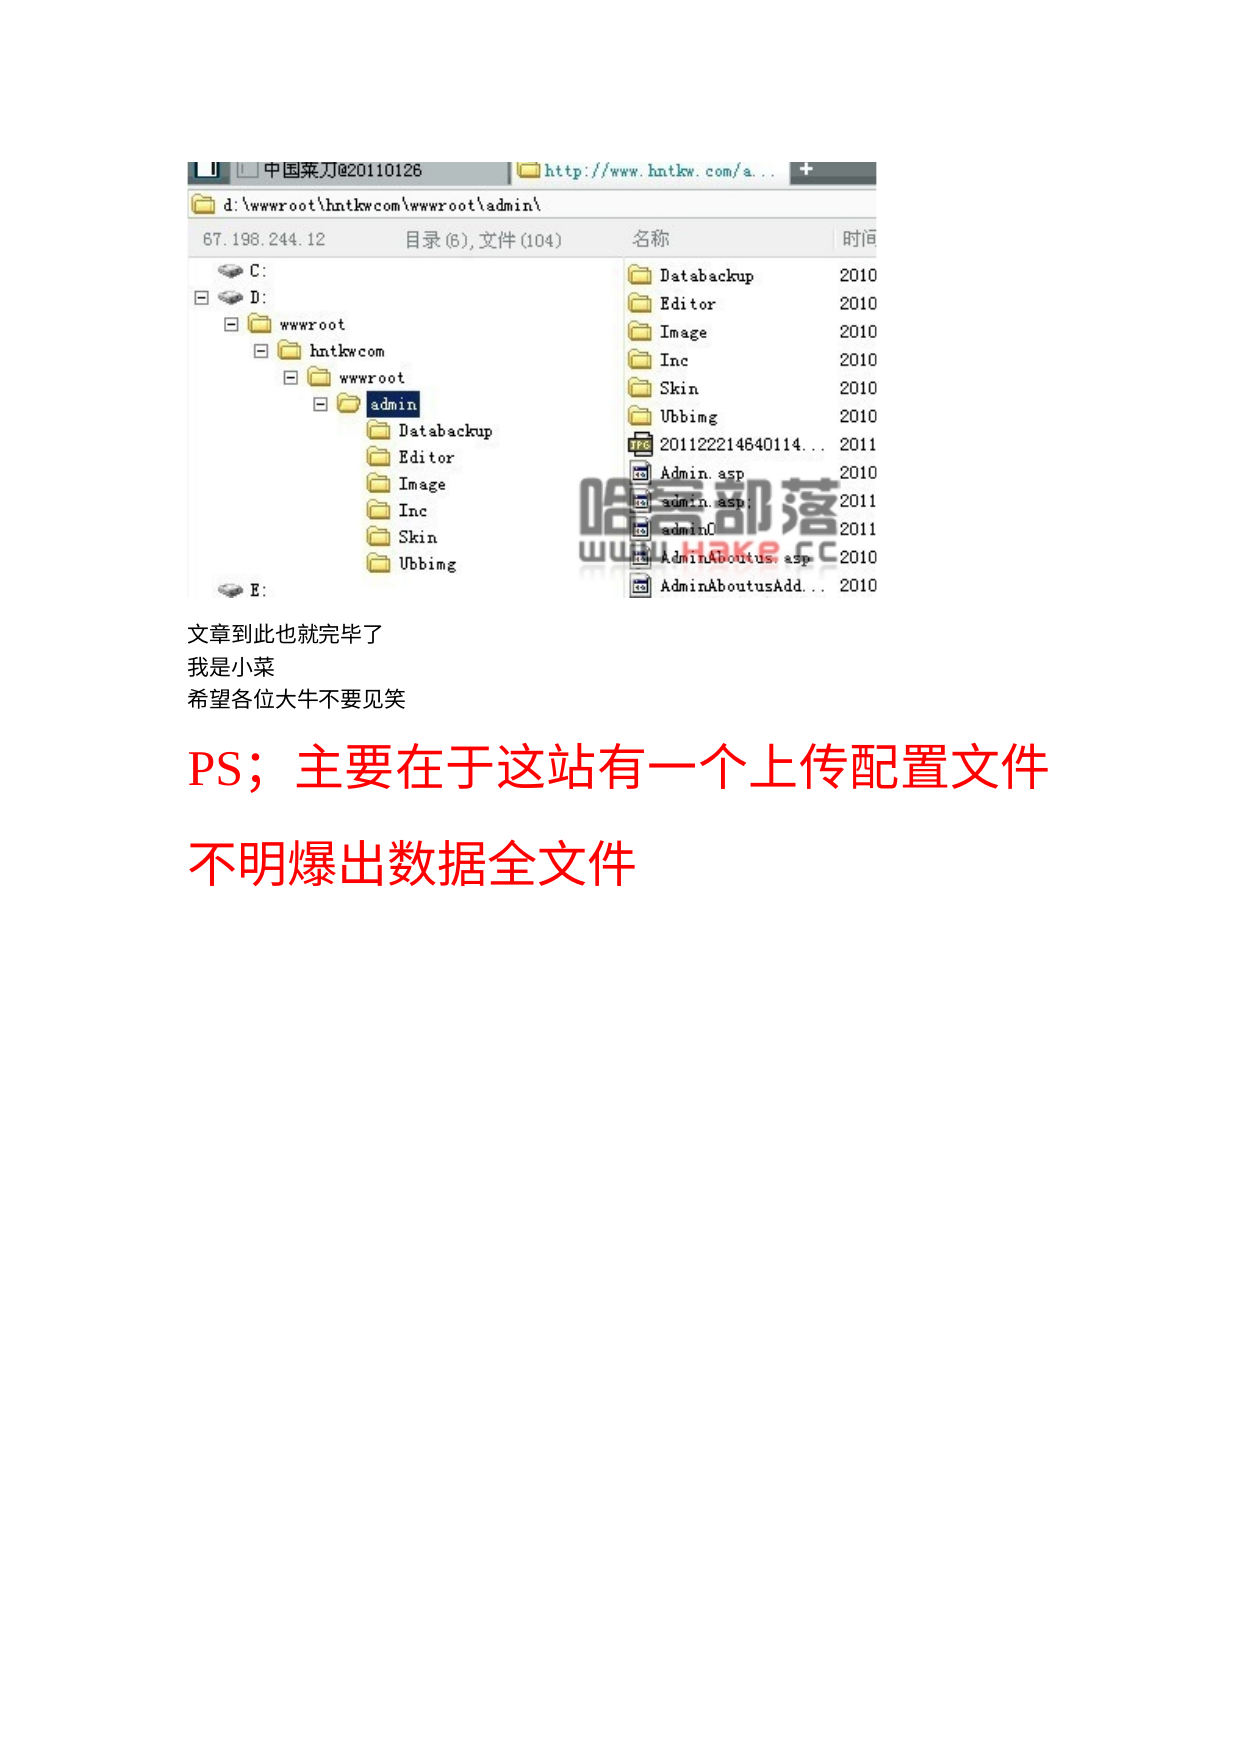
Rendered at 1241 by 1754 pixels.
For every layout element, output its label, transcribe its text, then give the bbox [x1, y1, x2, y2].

text PS；主要在于这站有一个上传配置文件不明爆出数据全文件 [187, 714, 1053, 909]
text 文章到此也就完毕了 [187, 617, 1053, 649]
text 希望各位大牛不要见笑 [187, 682, 1053, 714]
picture [187, 162, 877, 598]
text 我是小菜 [187, 649, 1053, 682]
